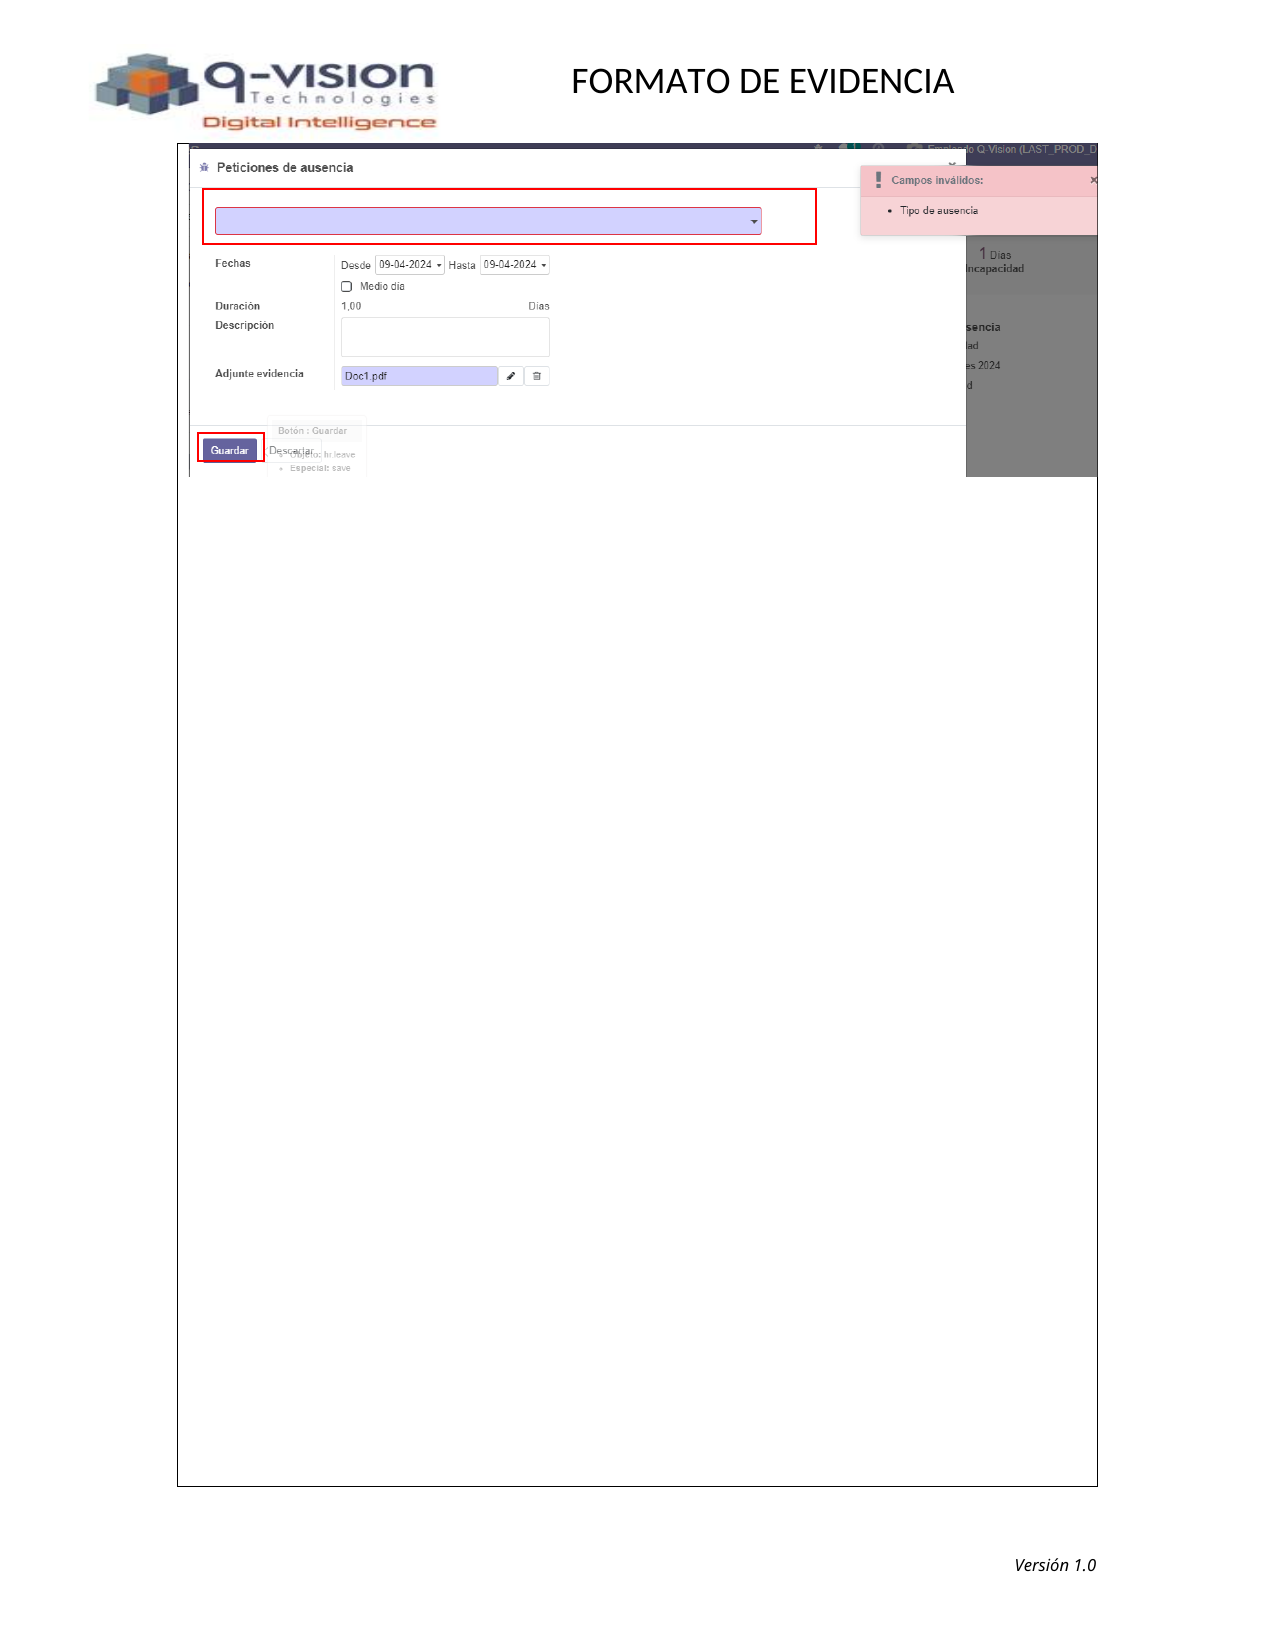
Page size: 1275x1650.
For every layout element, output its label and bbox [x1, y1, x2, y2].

table_cell [178, 144, 1097, 1486]
picture [88, 44, 1098, 477]
